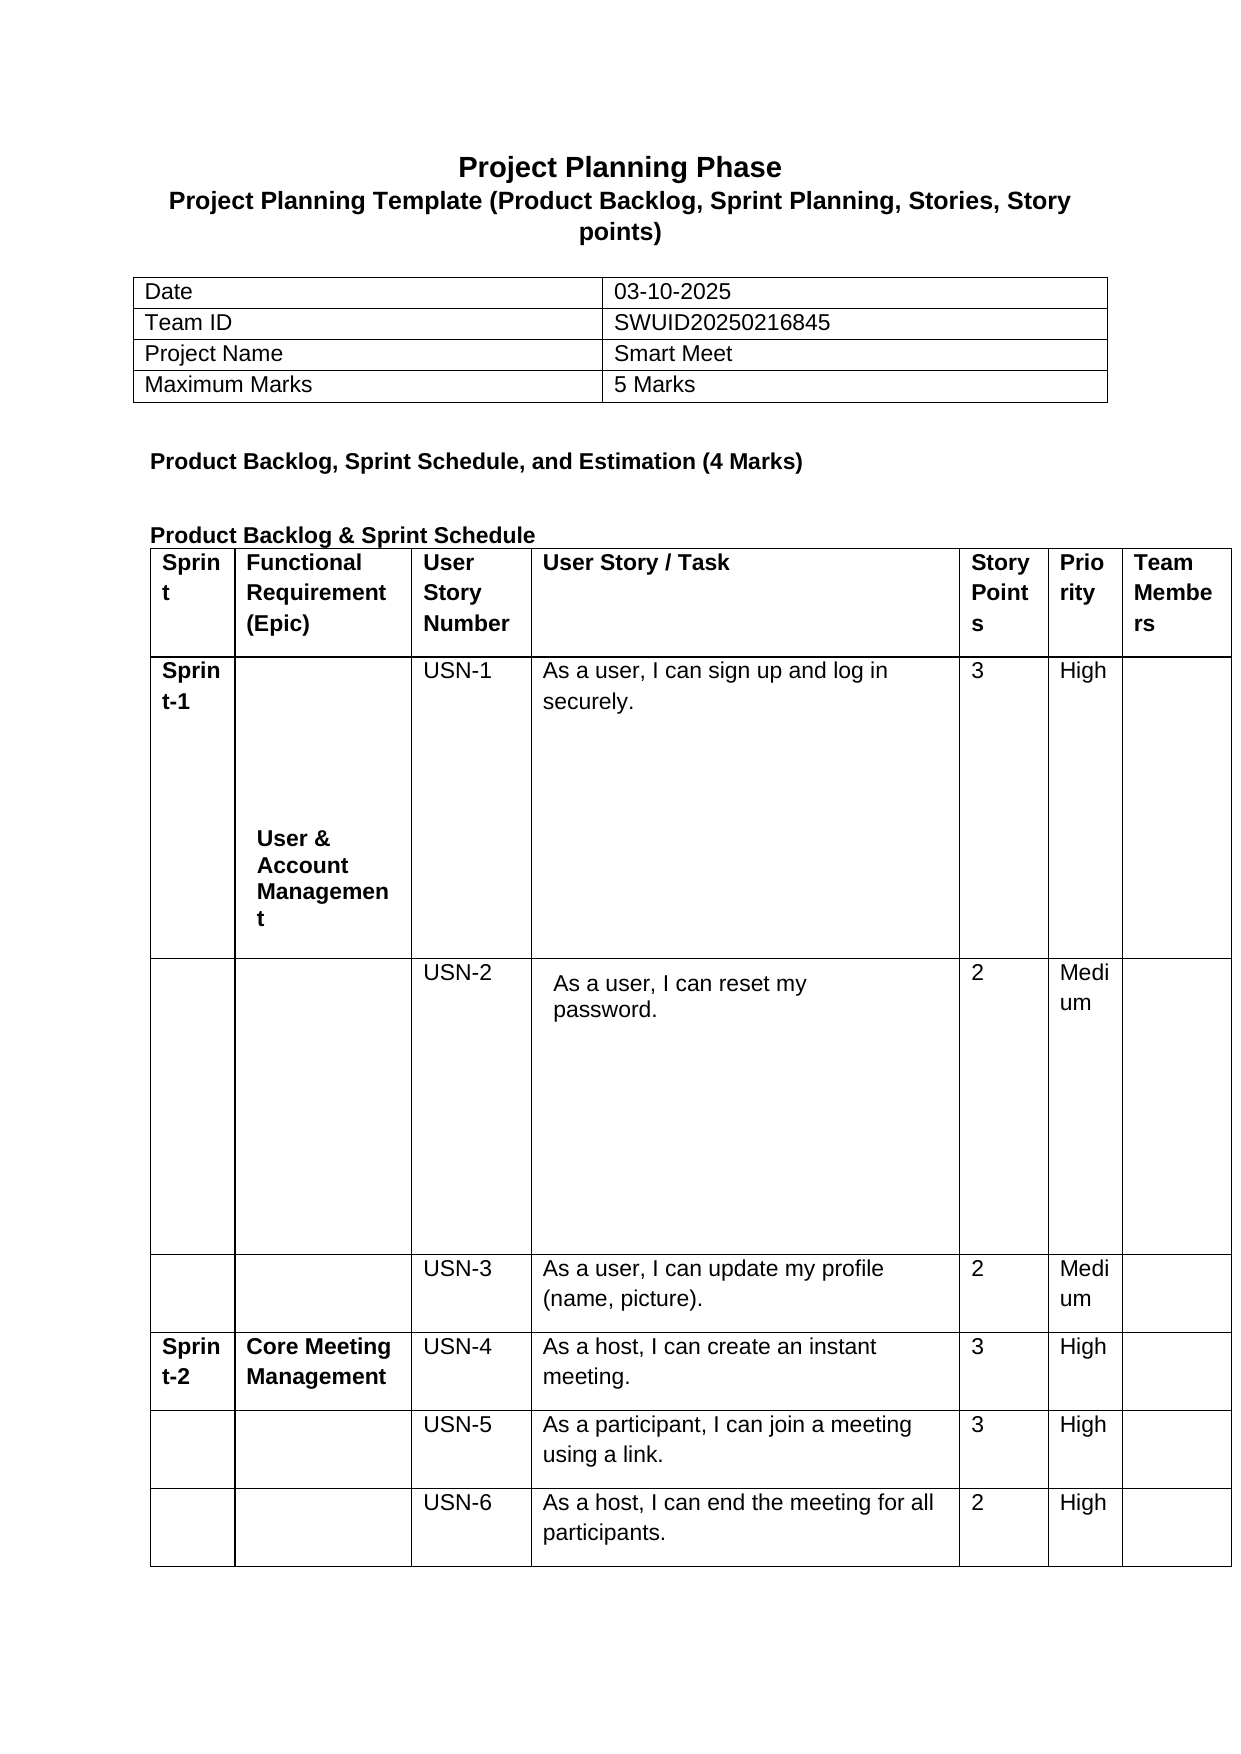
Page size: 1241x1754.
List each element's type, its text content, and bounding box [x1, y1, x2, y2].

table_cell [1123, 1255, 1231, 1332]
table_header 03-10-2025 [603, 278, 1107, 308]
table_cell [151, 1489, 234, 1566]
table_cell [236, 1255, 411, 1332]
table_cell [151, 959, 234, 1254]
table_cell [151, 1411, 234, 1488]
table_cell As a participant, I can join a meeting using a link. [532, 1411, 959, 1488]
table_cell High [1049, 1411, 1122, 1488]
table_cell Project Name [134, 340, 602, 370]
table_cell [1123, 959, 1231, 1254]
table_cell As a user, I can sign up and log in securely. [532, 658, 959, 958]
table_cell USN-6 [412, 1489, 531, 1566]
text Product Backlog, Sprint Schedule, and Estimation (4 Marks) [150, 448, 1090, 474]
table_header User Story Number [412, 549, 531, 656]
table_cell Team ID [134, 309, 602, 339]
table_cell [236, 959, 411, 1254]
table_cell 2 [960, 1489, 1048, 1566]
text Project Planning Phase [150, 150, 1090, 183]
table_cell As a host, I can end the meeting for all participants. [532, 1489, 959, 1566]
table_cell [1123, 1489, 1231, 1566]
table_cell High [1049, 658, 1122, 958]
table_cell USN-1 [412, 658, 531, 958]
table_header Team Members [1123, 549, 1231, 656]
table_cell As a user, I can update my profile (name, picture). [532, 1255, 959, 1332]
table_cell 3 [960, 658, 1048, 958]
table_cell Sprint-2 [151, 1333, 234, 1410]
table_cell As a host, I can create an instant meeting. [532, 1333, 959, 1410]
table_header Priority [1049, 549, 1122, 656]
table_cell [236, 1411, 411, 1488]
table_cell SWUID20250216845 [603, 309, 1107, 339]
table_cell Maximum Marks [134, 371, 602, 402]
table_cell 2 [960, 959, 1048, 1254]
table_cell USN-3 [412, 1255, 531, 1332]
table_header Sprint [151, 549, 234, 656]
table_cell [151, 1255, 234, 1332]
table_cell USN-5 [412, 1411, 531, 1488]
table_cell 5 Marks [603, 371, 1107, 402]
table_cell USN-2 [412, 959, 531, 1254]
table_cell Core Meeting Management [236, 1333, 411, 1410]
table_cell [236, 658, 411, 958]
table_cell [532, 959, 959, 1254]
table_cell Medium [1049, 959, 1122, 1254]
table_cell Medium [1049, 1255, 1122, 1332]
table_header Functional Requirement (Epic) [236, 549, 411, 656]
table_cell [1123, 1333, 1231, 1410]
table_cell 3 [960, 1411, 1048, 1488]
table_header User Story / Task [532, 549, 959, 656]
table_cell Smart Meet [603, 340, 1107, 370]
table_cell USN-4 [412, 1333, 531, 1410]
table_header Story Points [960, 549, 1048, 656]
table_header Date [134, 278, 602, 308]
table_cell 3 [960, 1333, 1048, 1410]
text Product Backlog & Sprint Schedule [150, 522, 1090, 548]
table_cell [1123, 1411, 1231, 1488]
table_cell [236, 1489, 411, 1566]
table_cell High [1049, 1489, 1122, 1566]
table_cell Sprint-1 [151, 658, 234, 958]
table_cell 2 [960, 1255, 1048, 1332]
table_cell High [1049, 1333, 1122, 1410]
table_cell [1123, 658, 1231, 958]
text Project Planning Template (Product Backlog, Sprint Planning, Stories, Story points) [150, 186, 1090, 246]
